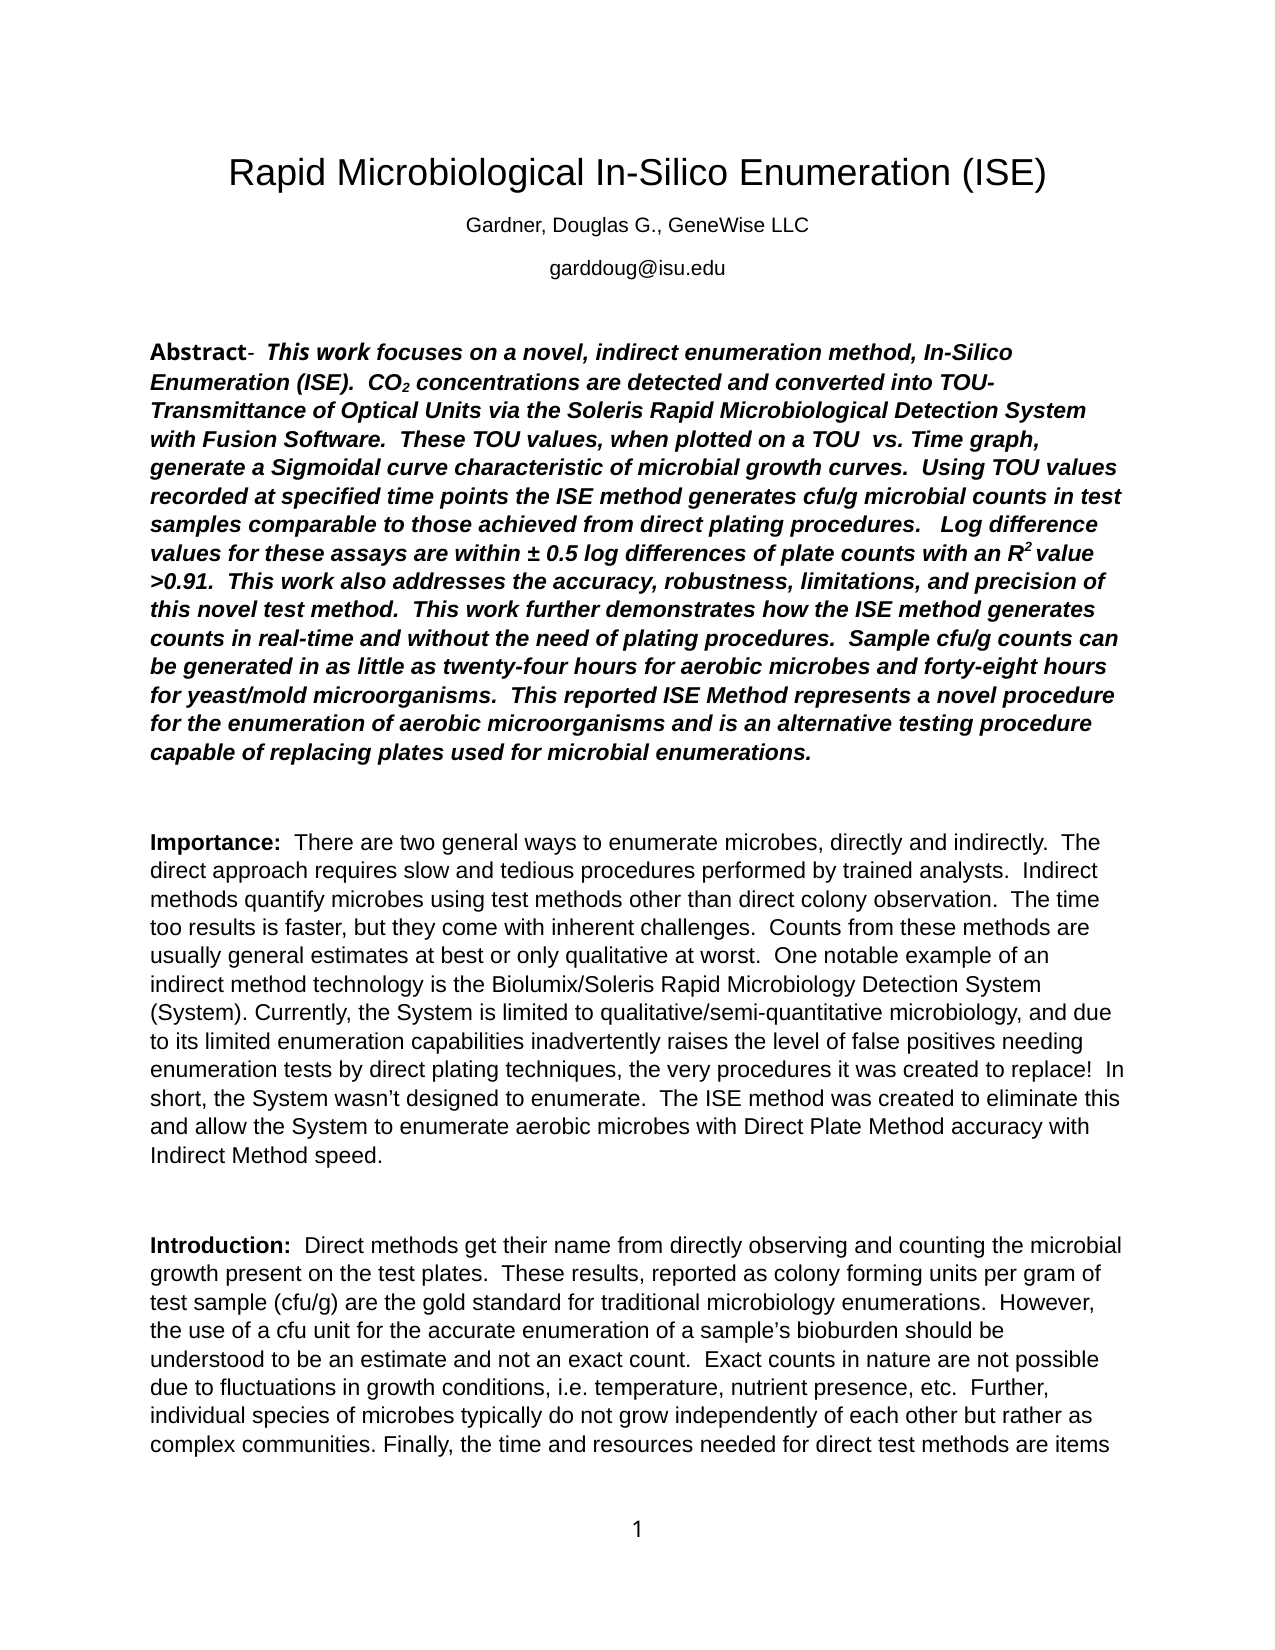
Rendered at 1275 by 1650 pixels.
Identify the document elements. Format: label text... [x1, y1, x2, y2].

text garddoug@isu.edu [150, 256, 1125, 280]
text Gardner, Douglas G., GeneWise LLC [150, 213, 1125, 237]
text Rapid Microbiological In-Silico Enumeration (ISE) [150, 150, 1125, 193]
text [150, 1232, 1125, 1457]
text Abstract- This work focuses on a novel, indirect enumeration method, In-Silico Enumeration (ISE). CO2 concentrations are detected and converted into TOU-Transmittance of Optical Units via the Soleris Rapid Microbiological Detection System with Fusion Software. These TOU values, when plotted on a TOU vs. Time graph, generate a Sigmoidal curve characteristic of microbial growth curves. Using TOU values recorded at specified time points the ISE method generates cfu/g microbial counts in test samples comparable to those achieved from direct plating procedures. Log difference values for these assays are within ± 0.5 log differences of plate counts with an R2 value >0.91. This work also addresses the accuracy, robustness, limitations, and precision of this novel test method. This work further demonstrates how the ISE method generates counts in real-time and without the need of plating procedures. Sample cfu/g counts can be generated in as little as twenty-four hours for aerobic microbes and forty-eight hours for yeast/mold microorganisms. This reported ISE Method represents a novel procedure for the enumeration of aerobic microorganisms and is an alternative testing procedure capable of replacing plates used for microbial enumerations. [150, 336, 1125, 765]
text Importance: There are two general ways to enumerate microbes, directly and indirectly. The direct approach requires slow and tedious procedures performed by trained analysts. Indirect methods quantify microbes using test methods other than direct colony observation. The time too results is faster, but they come with inherent challenges. Counts from these methods are usually general estimates at best or only qualitative at worst. One notable example of an indirect method technology is the Biolumix/Soleris Rapid Microbiology Detection System (System). Currently, the System is limited to qualitative/semi-quantitative microbiology, and due to its limited enumeration capabilities inadvertently raises the level of false positives needing enumeration tests by direct plating techniques, the very procedures it was created to replace! In short, the System wasn’t designed to enumerate. The ISE method was created to eliminate this and allow the System to enumerate aerobic microbes with Direct Plate Method accuracy with Indirect Method speed. [150, 829, 1125, 1168]
